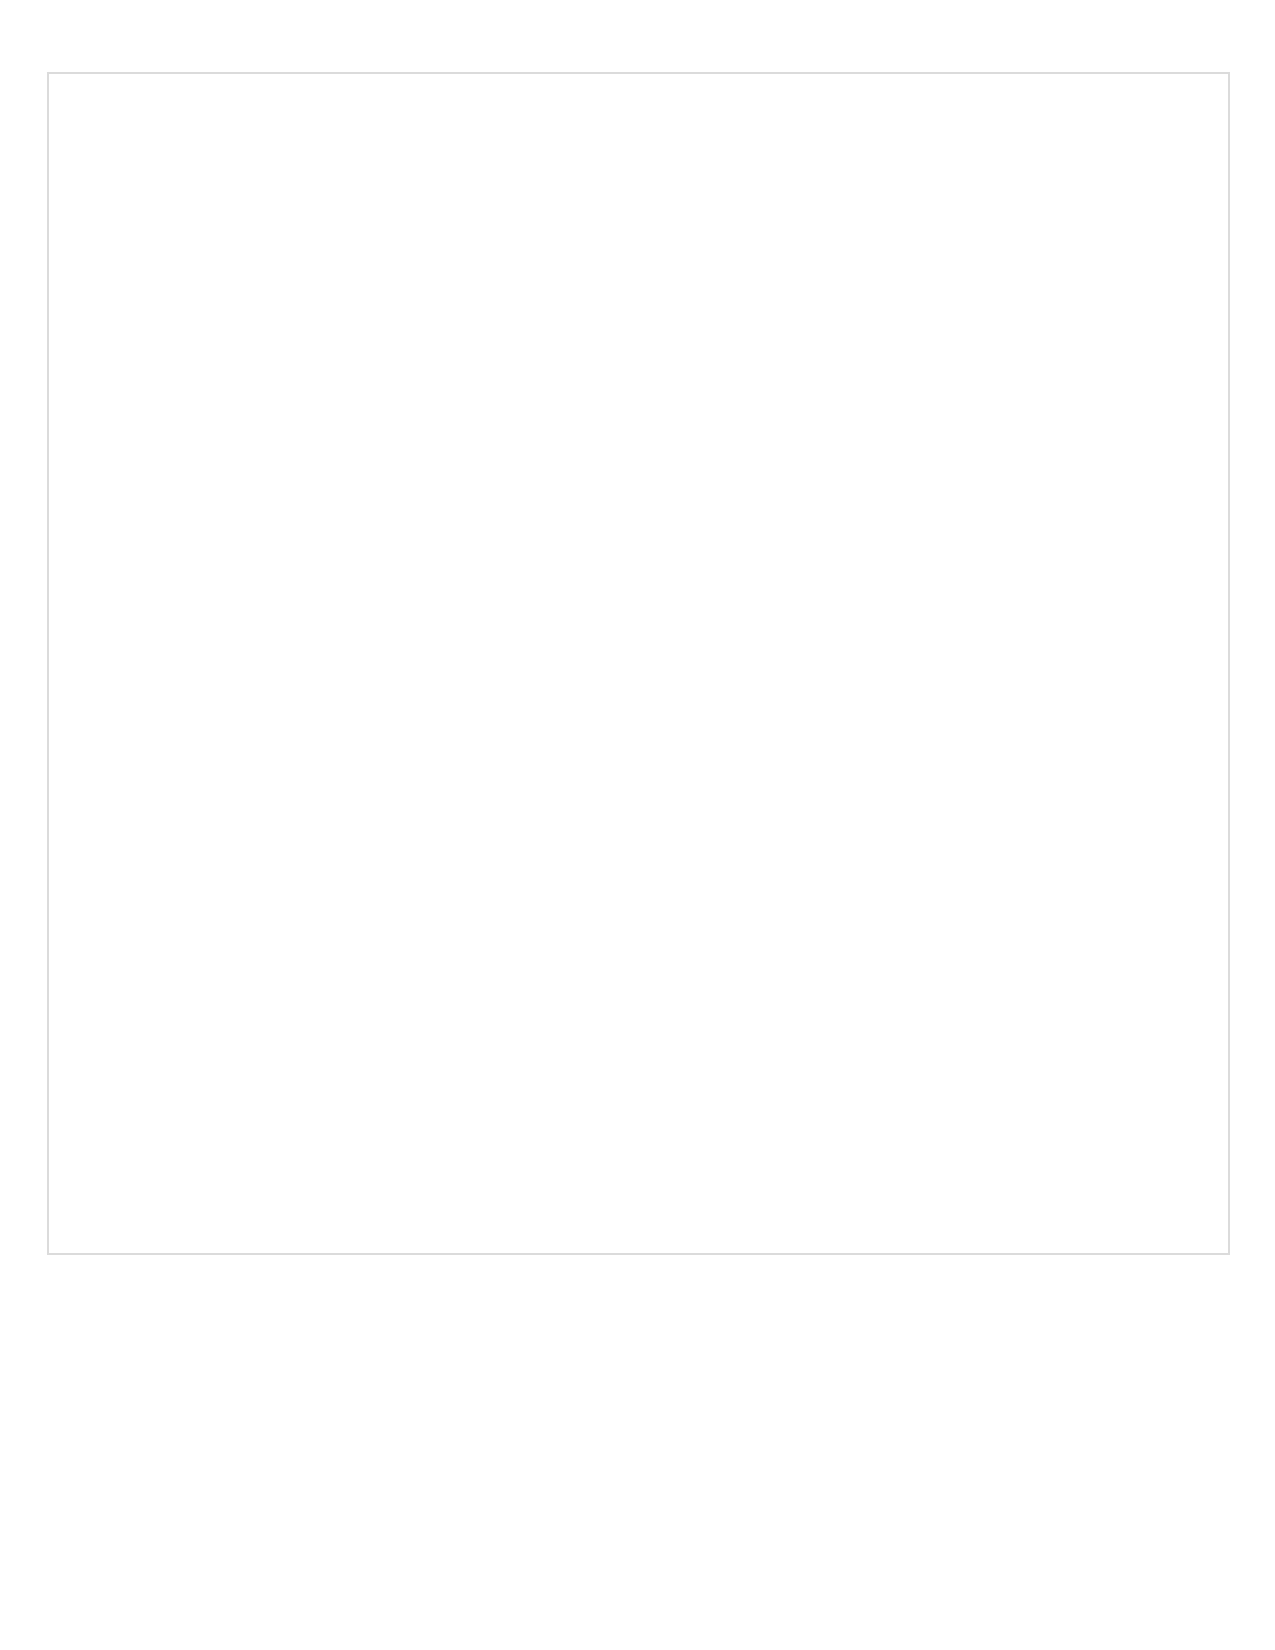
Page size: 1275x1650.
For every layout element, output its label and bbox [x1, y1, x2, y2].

table_header [49, 74, 1228, 1253]
